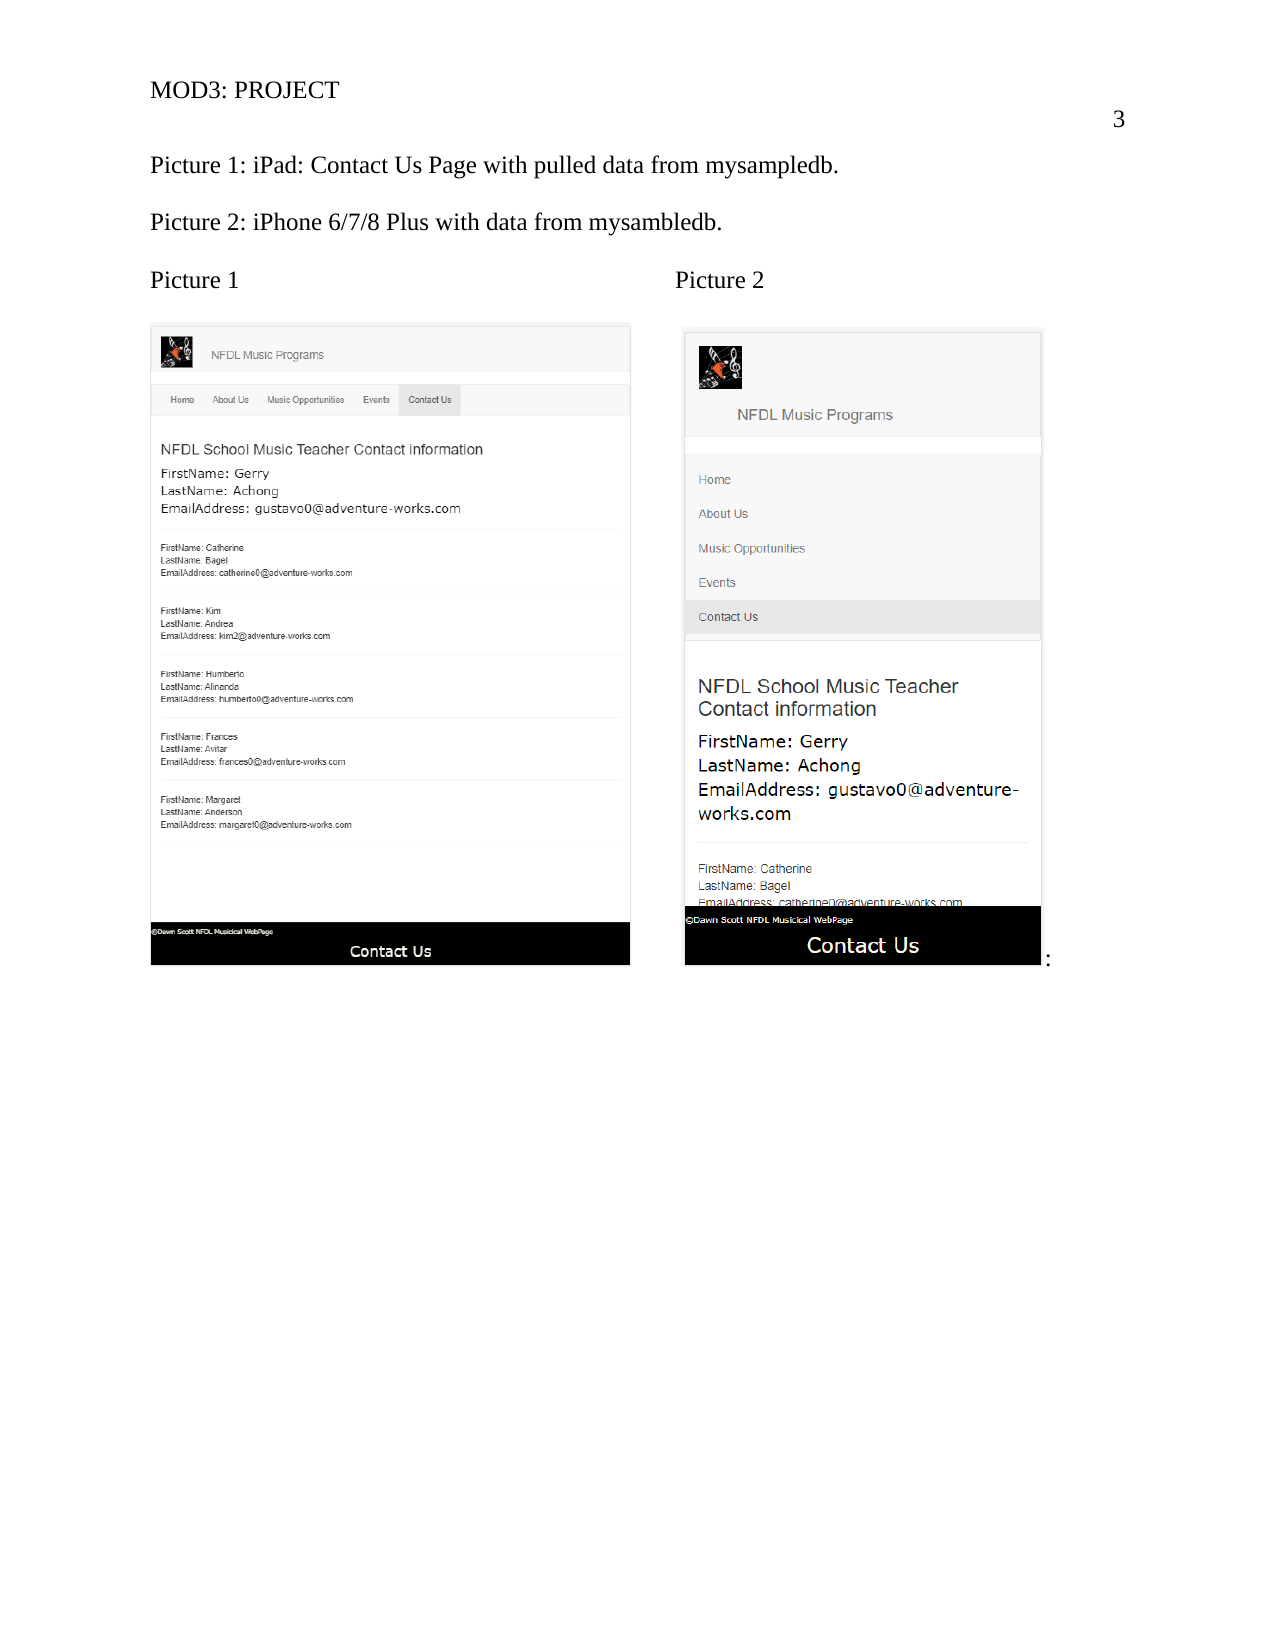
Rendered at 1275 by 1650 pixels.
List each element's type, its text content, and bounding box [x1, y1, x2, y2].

text Picture 1 Picture 2 [150, 265, 1125, 294]
picture [681, 327, 1045, 967]
text Picture 1: iPad: Contact Us Page with pulled data from mysampledb. [150, 150, 1125, 179]
text Picture 2: iPhone 6/7/8 Plus with data from mysambledb. [150, 207, 1125, 236]
picture [150, 322, 632, 967]
